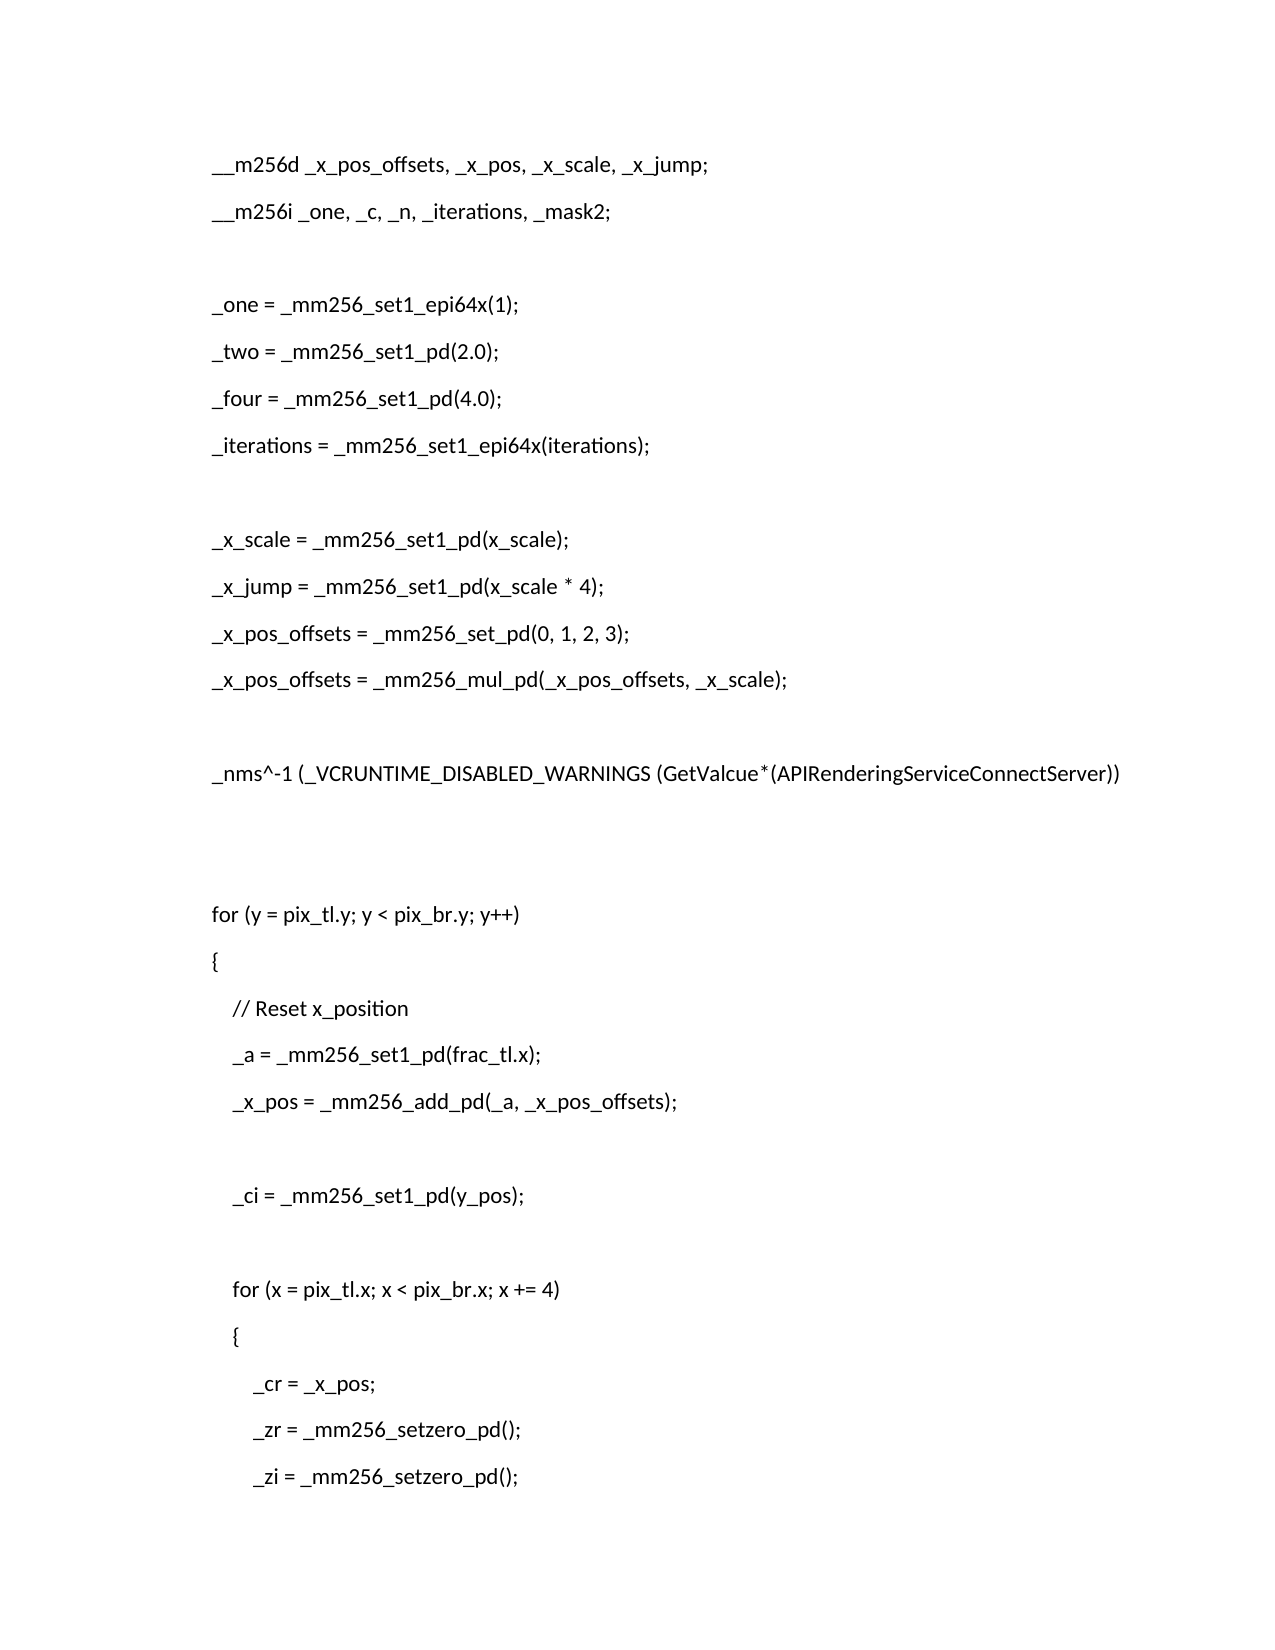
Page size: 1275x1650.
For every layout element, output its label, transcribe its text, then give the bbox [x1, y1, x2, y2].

text _iterations = _mm256_set1_epi64x(iterations); [150, 431, 1125, 459]
text _one = _mm256_set1_epi64x(1); [150, 291, 1125, 319]
text _x_jump = _mm256_set1_pd(x_scale * 4); [150, 572, 1125, 600]
text _x_pos_offsets = _mm256_mul_pd(_x_pos_offsets, _x_scale); [150, 666, 1125, 694]
text _zr = _mm256_setzero_pd(); [150, 1416, 1125, 1444]
text { [150, 1322, 1125, 1350]
text _x_scale = _mm256_set1_pd(x_scale); [150, 525, 1125, 553]
text _ci = _mm256_set1_pd(y_pos); [150, 1181, 1125, 1209]
text for (x = pix_tl.x; x < pix_br.x; x += 4) [150, 1275, 1125, 1303]
text _nms^-1 (_VCRUNTIME_DISABLED_WARNINGS (GetValcue*(APIRenderingServiceConnectServer)) [150, 759, 1125, 787]
text _cr = _x_pos; [150, 1369, 1125, 1397]
text _x_pos = _mm256_add_pd(_a, _x_pos_offsets); [150, 1087, 1125, 1116]
text _two = _mm256_set1_pd(2.0); [150, 337, 1125, 366]
text __m256d _x_pos_offsets, _x_pos, _x_scale, _x_jump; [150, 150, 1125, 178]
text // Reset x_position [150, 994, 1125, 1022]
text _a = _mm256_set1_pd(frac_tl.x); [150, 1041, 1125, 1069]
text __m256i _one, _c, _n, _iterations, _mask2; [150, 197, 1125, 225]
text { [150, 947, 1125, 975]
text _zi = _mm256_setzero_pd(); [150, 1462, 1125, 1491]
text _x_pos_offsets = _mm256_set_pd(0, 1, 2, 3); [150, 619, 1125, 647]
text for (y = pix_tl.y; y < pix_br.y; y++) [150, 900, 1125, 928]
text _four = _mm256_set1_pd(4.0); [150, 384, 1125, 412]
